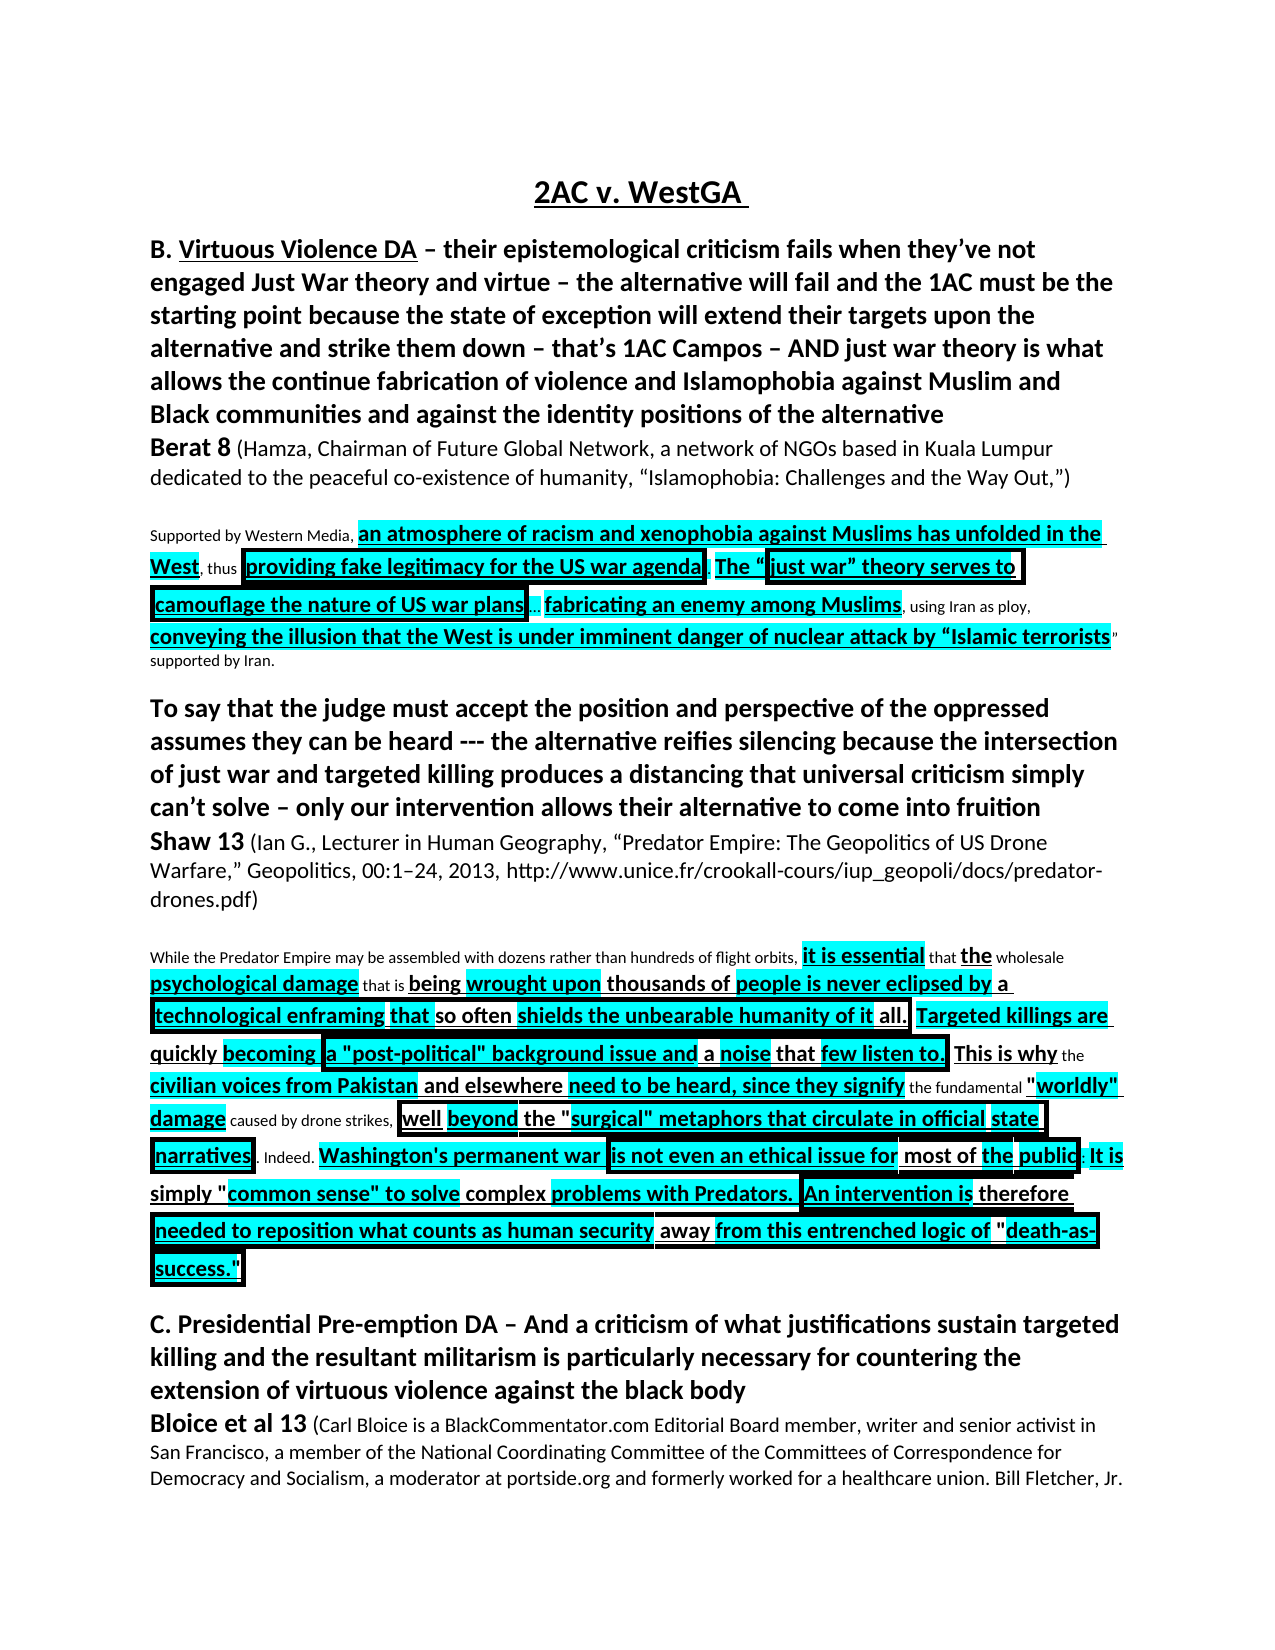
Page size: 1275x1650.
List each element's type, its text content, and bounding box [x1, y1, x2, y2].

text Supported by Western Media, an atmosphere of racism and xenophobia against Muslims has unfolded in the West, thus providing fake legitimacy for the US war agenda. The “just war” theory serves to camouflage the nature of US war plans… fabricating an enemy among Muslims, using Iran as ploy, conveying the illusion that the West is under imminent danger of nuclear attack by “Islamic terrorists” supported by Iran. [150, 519, 1125, 671]
subtitle To say that the judge must accept the position and perspective of the oppressed assumes they can be heard --- the alternative reifies silencing because the intersection of just war and targeted killing produces a distancing that universal criticism simply can’t solve – only our intervention allows their alternative to come into fruition [150, 692, 1125, 824]
text Shaw 13 (Ian G., Lecturer in Human Geography, “Predator Empire: The Geopolitics of US Drone Warfare,” Geopolitics, 00:1–24, 2013, http://www.unice.fr/crookall-cours/iup_geopoli/docs/predator-drones.pdf) [150, 824, 1125, 913]
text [150, 1406, 1125, 1490]
subtitle B. Virtuous Violence DA – their epistemological criticism fails when they’ve not engaged Just War theory and virtue – the alternative will fail and the 1AC must be the starting point because the state of exception will extend their targets upon the alternative and strike them down – that’s 1AC Campos – AND just war theory is what allows the continue fabrication of violence and Islamophobia against Muslim and Black communities and against the identity positions of the alternative [150, 232, 1125, 431]
text While the Predator Empire may be assembled with dozens rather than hundreds of flight orbits, it is essential that the wholesale psychological damage that is being wrought upon thousands of people is never eclipsed by a technological enframing that so often shields the unbearable humanity of it all. Targeted killings are quickly becoming a "post-political" background issue and a noise that few listen to. This is why the civilian voices from Pakistan and elsewhere need to be heard, since they signify the fundamental "worldly" damage caused by drone strikes, well beyond the "surgical" metaphors that circulate in official state narratives. Indeed. Washington's permanent war is not even an ethical issue for most of the public: It is simply "common sense" to solve complex problems with Predators. An intervention is therefore needed to reposition what counts as human security away from this entrenched logic of "death-as-success." [150, 941, 1125, 1287]
subtitle 2AC v. WestGA [150, 171, 1125, 212]
subtitle C. Presidential Pre-emption DA – And a criticism of what justifications sustain targeted killing and the resultant militarism is particularly necessary for countering the extension of virtuous violence against the black body [150, 1307, 1125, 1406]
text Berat 8 (Hamza, Chairman of Future Global Network, a network of NGOs based in Kuala Lumpur dedicated to the peaceful co-existence of humanity, “Islamophobia: Challenges and the Way Out,”) [150, 431, 1125, 492]
